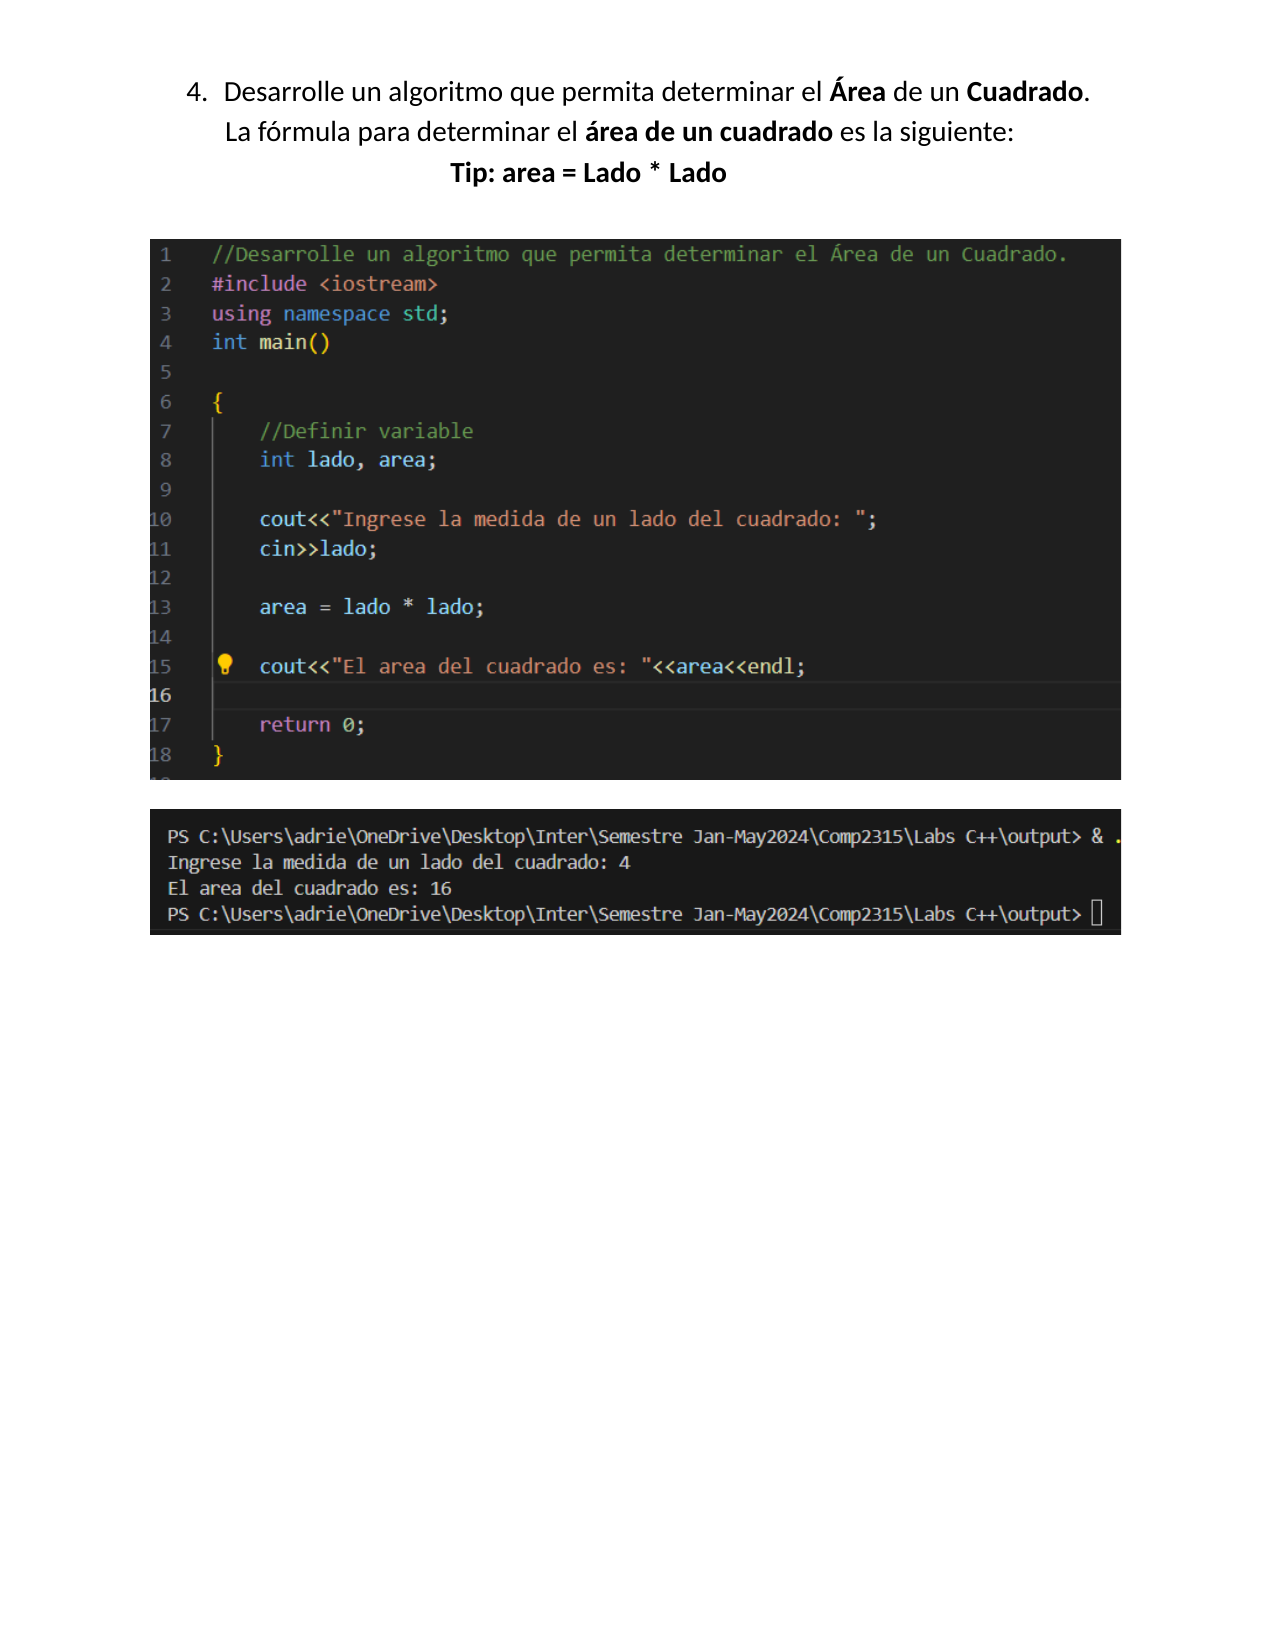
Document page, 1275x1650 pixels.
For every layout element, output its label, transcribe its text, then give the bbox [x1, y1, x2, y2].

list Desarrolle un algoritmo que permita determinar el Área de un Cuadrado. [186, 73, 1121, 108]
picture [150, 239, 1122, 780]
subtitle Tip: area = Lado * Lado [450, 154, 812, 190]
picture [150, 809, 1122, 935]
text La fórmula para determinar el área de un cuadrado es la siguiente: [225, 113, 1121, 149]
